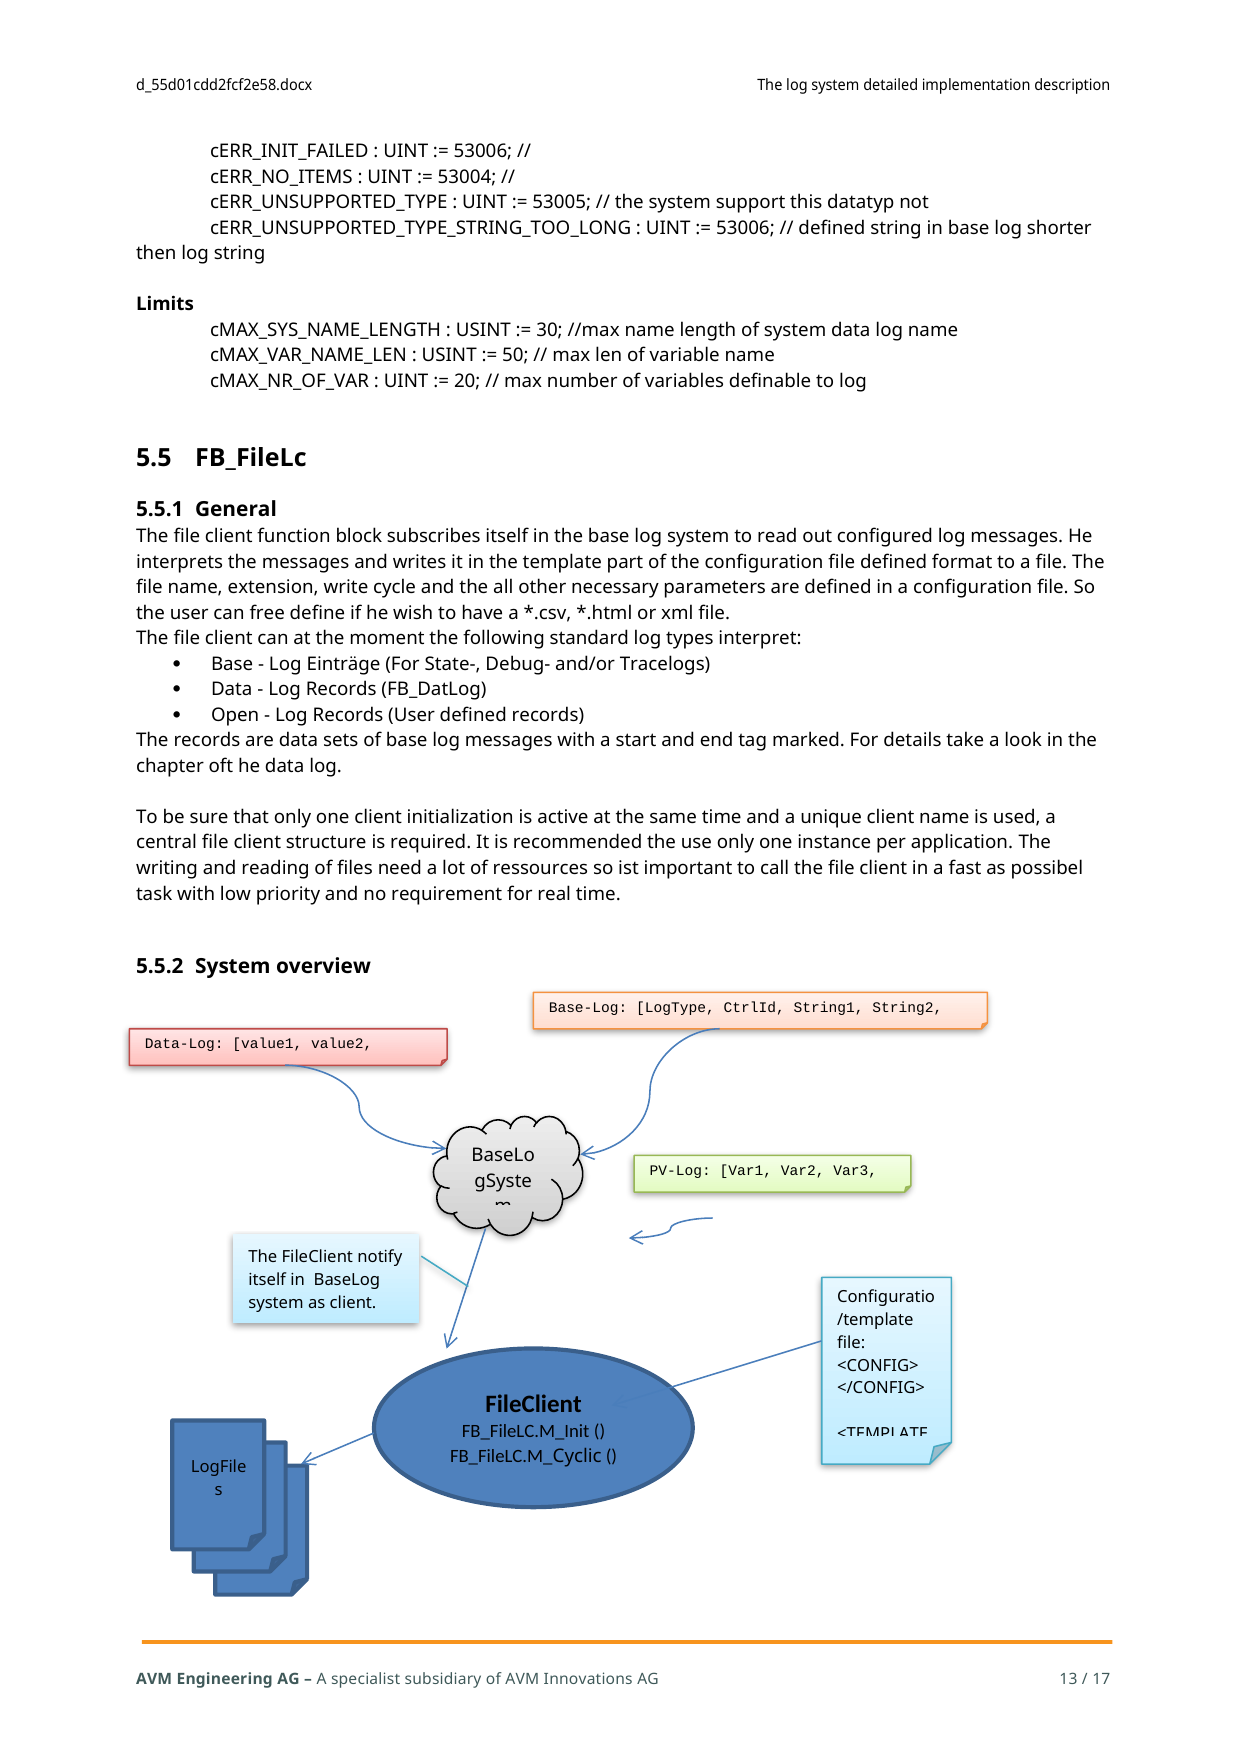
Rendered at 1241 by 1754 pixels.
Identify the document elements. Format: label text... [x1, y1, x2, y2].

text To be sure that only one client initialization is active at the same time and a unique client name is used, a central file client structure is required. It is recommended the use only one instance per application. The writing and reading of files need a lot of ressources so ist important to call the file client in a fast as possibel task with low priority and no requirement for real time. [136, 803, 1110, 905]
text cERR_INIT_FAILED : UINT := 53006; // [136, 138, 1110, 163]
subtitle FB_FileLc [136, 439, 1110, 473]
subtitle General [136, 494, 1110, 522]
list Data - Log Records (FB_DatLog) [173, 676, 1110, 701]
text cMAX_NR_OF_VAR : UINT := 20; // max number of variables definable to log [136, 367, 1110, 393]
text cERR_UNSUPPORTED_TYPE_STRING_TOO_LONG : UINT := 53006; // defined string in base log shorter then log string [136, 214, 1110, 265]
text cERR_NO_ITEMS : UINT := 53004; // [136, 163, 1110, 189]
list Base - Log Einträge (For State-, Debug- and/or Tracelogs) [173, 650, 1110, 676]
text cMAX_SYS_NAME_LENGTH : USINT := 30; //max name length of system data log name [136, 316, 1110, 342]
text The file client function block subscribes itself in the base log system to read out configured log messages. He interprets the messages and writes it in the template part of the configuration file defined format to a file. The file name, extension, write cycle and the all other necessary parameters are defined in a configuration file. So the user can free define if he wish to have a *.csv, *.html or xml file. [136, 522, 1110, 624]
text cERR_UNSUPPORTED_TYPE : UINT := 53005; // the system support this datatyp not [136, 189, 1110, 214]
subtitle System overview [136, 952, 1110, 980]
text cMAX_VAR_NAME_LEN : USINT := 50; // max len of variable name [136, 342, 1110, 367]
text Limits [136, 291, 1110, 316]
list Open - Log Records (User defined records) [173, 701, 1110, 727]
text The file client can at the moment the following standard log types interpret: [136, 624, 1110, 650]
text The records are data sets of base log messages with a start and end tag marked. For details take a look in the chapter oft he data log. [136, 727, 1110, 778]
picture [140, 1640, 1112, 1644]
